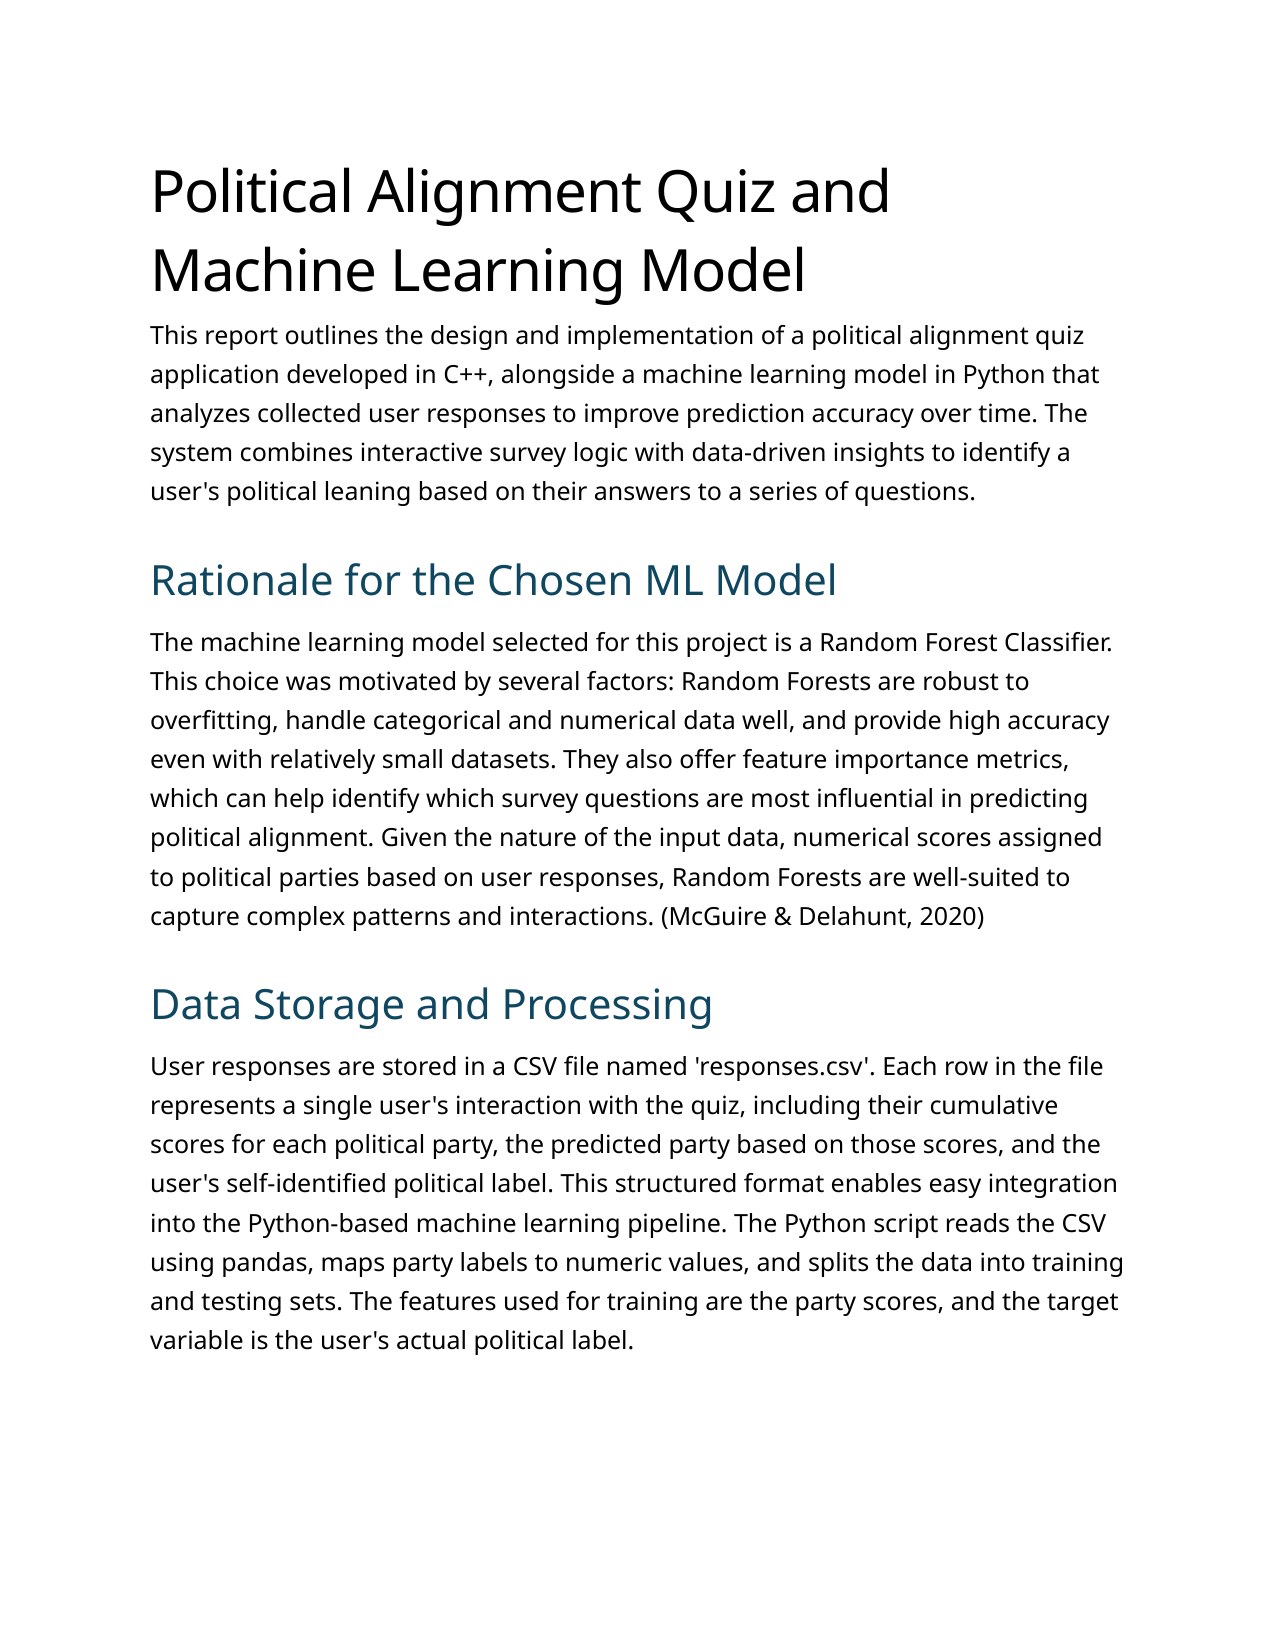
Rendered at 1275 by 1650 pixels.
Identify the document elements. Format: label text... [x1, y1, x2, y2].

text This report outlines the design and implementation of a political alignment quiz application developed in C++, alongside a machine learning model in Python that analyzes collected user responses to improve prediction accuracy over time. The system combines interactive survey logic with data-driven insights to identify a user's political leaning based on their answers to a series of questions. [150, 317, 1125, 508]
title Political Alignment Quiz and Machine Learning Model [150, 150, 1125, 309]
subtitle Data Storage and Processing [150, 975, 1125, 1032]
subtitle Rationale for the Chosen ML Model [150, 551, 1125, 607]
text User responses are stored in a CSV file named 'responses.csv'. Each row in the file represents a single user's interaction with the quiz, including their cumulative scores for each political party, the predicted party based on those scores, and the user's self-identified political label. This structured format enables easy integration into the Python-based machine learning pipeline. The Python script reads the CSV using pandas, maps party labels to numeric values, and splits the data into training and testing sets. The features used for training are the party scores, and the target variable is the user's actual political label. [150, 1048, 1125, 1357]
text The machine learning model selected for this project is a Random Forest Classifier. This choice was motivated by several factors: Random Forests are robust to overfitting, handle categorical and numerical data well, and provide high accuracy even with relatively small datasets. They also offer feature importance metrics, which can help identify which survey questions are most influential in predicting political alignment. Given the nature of the input data, numerical scores assigned to political parties based on user responses, Random Forests are well-suited to capture complex patterns and interactions. (McGuire & Delahunt, 2020) [150, 624, 1125, 932]
